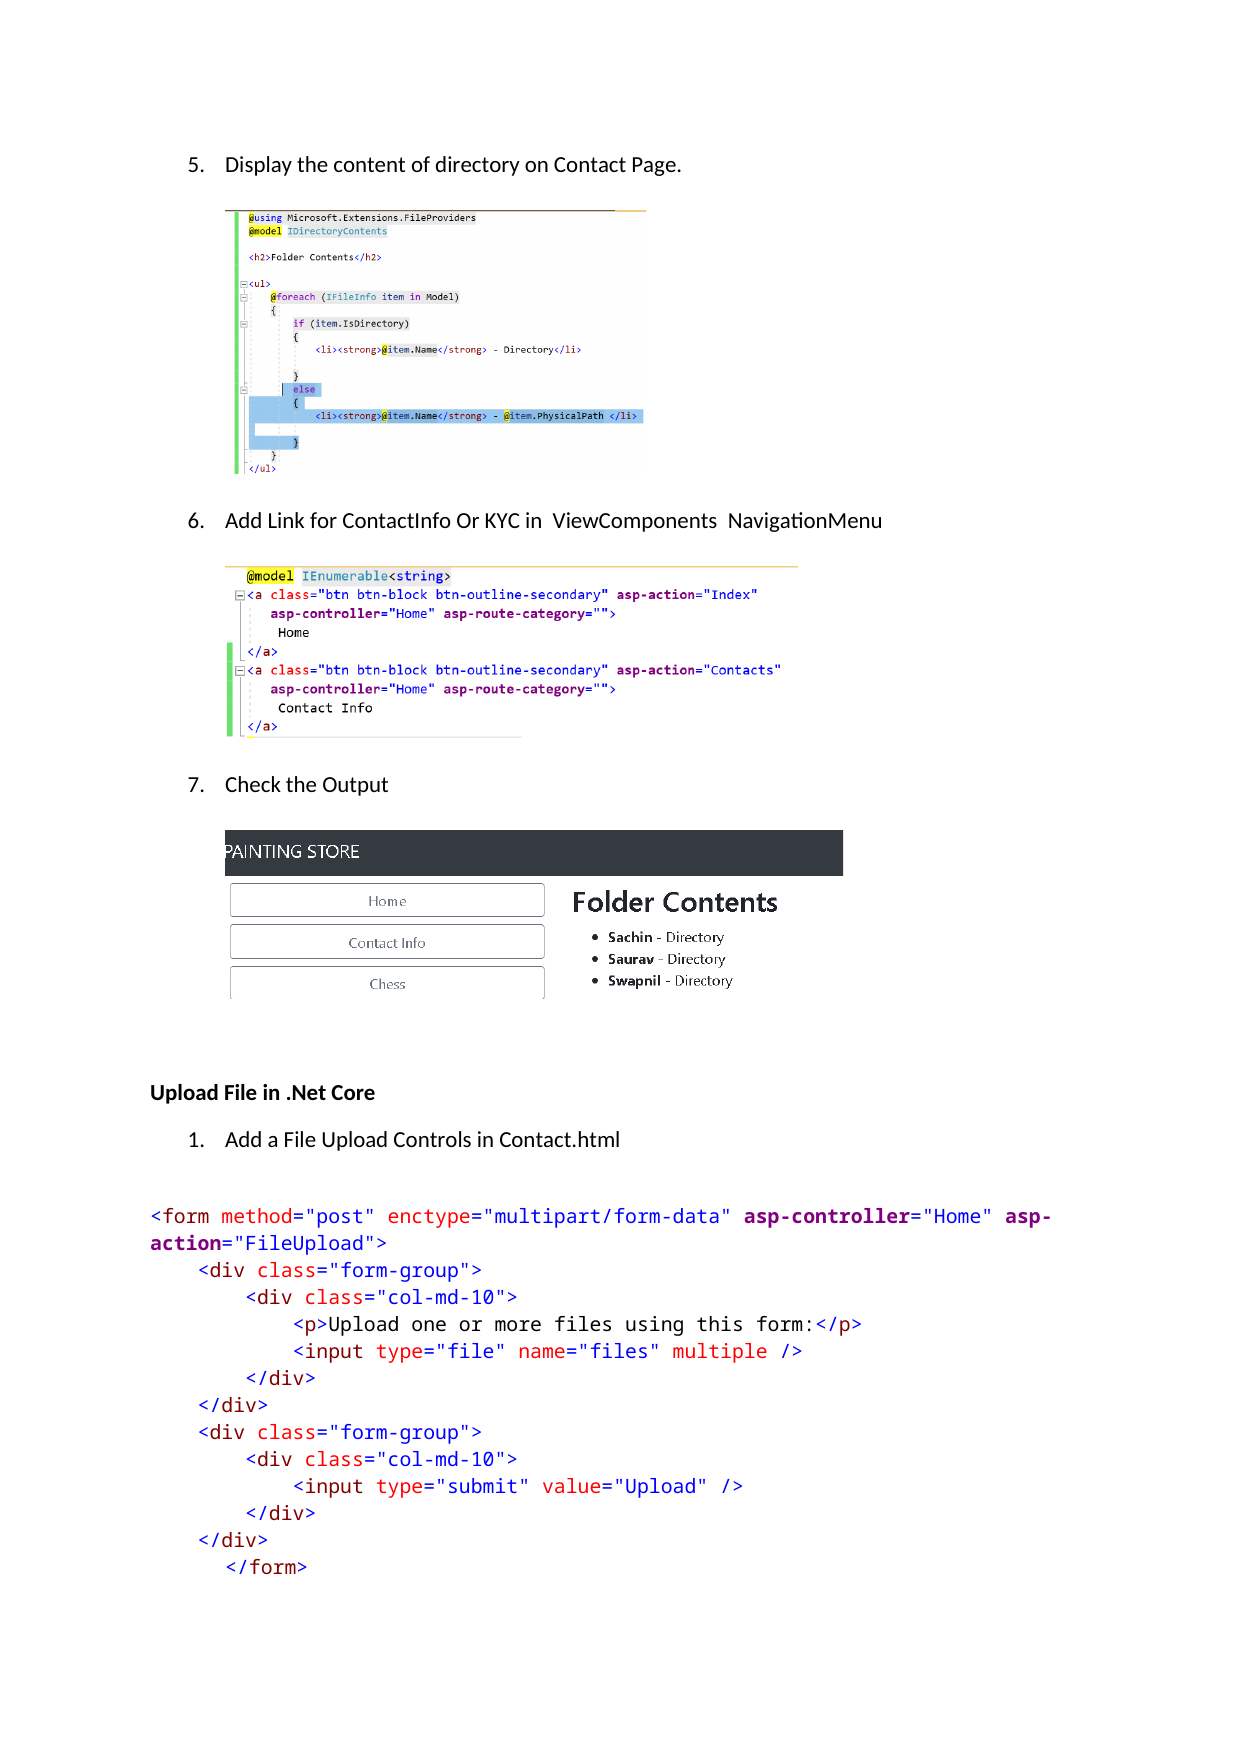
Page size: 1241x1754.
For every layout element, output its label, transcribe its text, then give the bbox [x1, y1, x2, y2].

text <form method="post" enctype="multipart/form-data" asp-controller="Home" asp-action="FileUpload"> [150, 1202, 1090, 1256]
picture [225, 210, 647, 474]
text </div> [150, 1499, 1090, 1526]
text <p>Upload one or more files using this form:</p> [150, 1310, 1090, 1337]
text </div> [150, 1526, 1090, 1553]
text Upload File in .Net Core [150, 1078, 1090, 1106]
list Display the content of directory on Contact Page. [187, 150, 1090, 178]
text <div class="col-md-10"> [150, 1283, 1090, 1310]
picture [225, 830, 844, 999]
text <div class="form-group"> [150, 1418, 1090, 1445]
text </div> [150, 1391, 1090, 1418]
text <div class="form-group"> [150, 1256, 1090, 1283]
text <input type="submit" value="Upload" /> [150, 1472, 1090, 1499]
text </div> [150, 1364, 1090, 1391]
list </form> [225, 1553, 1090, 1580]
list Add a File Upload Controls in Contact.html [187, 1125, 1090, 1153]
picture [225, 566, 799, 738]
list Add Link for ContactInfo Or KYC in ViewComponents NavigationMenu [187, 506, 1090, 534]
text <div class="col-md-10"> [150, 1445, 1090, 1472]
list Check the Output [187, 770, 1090, 798]
text <input type="file" name="files" multiple /> [150, 1337, 1090, 1364]
